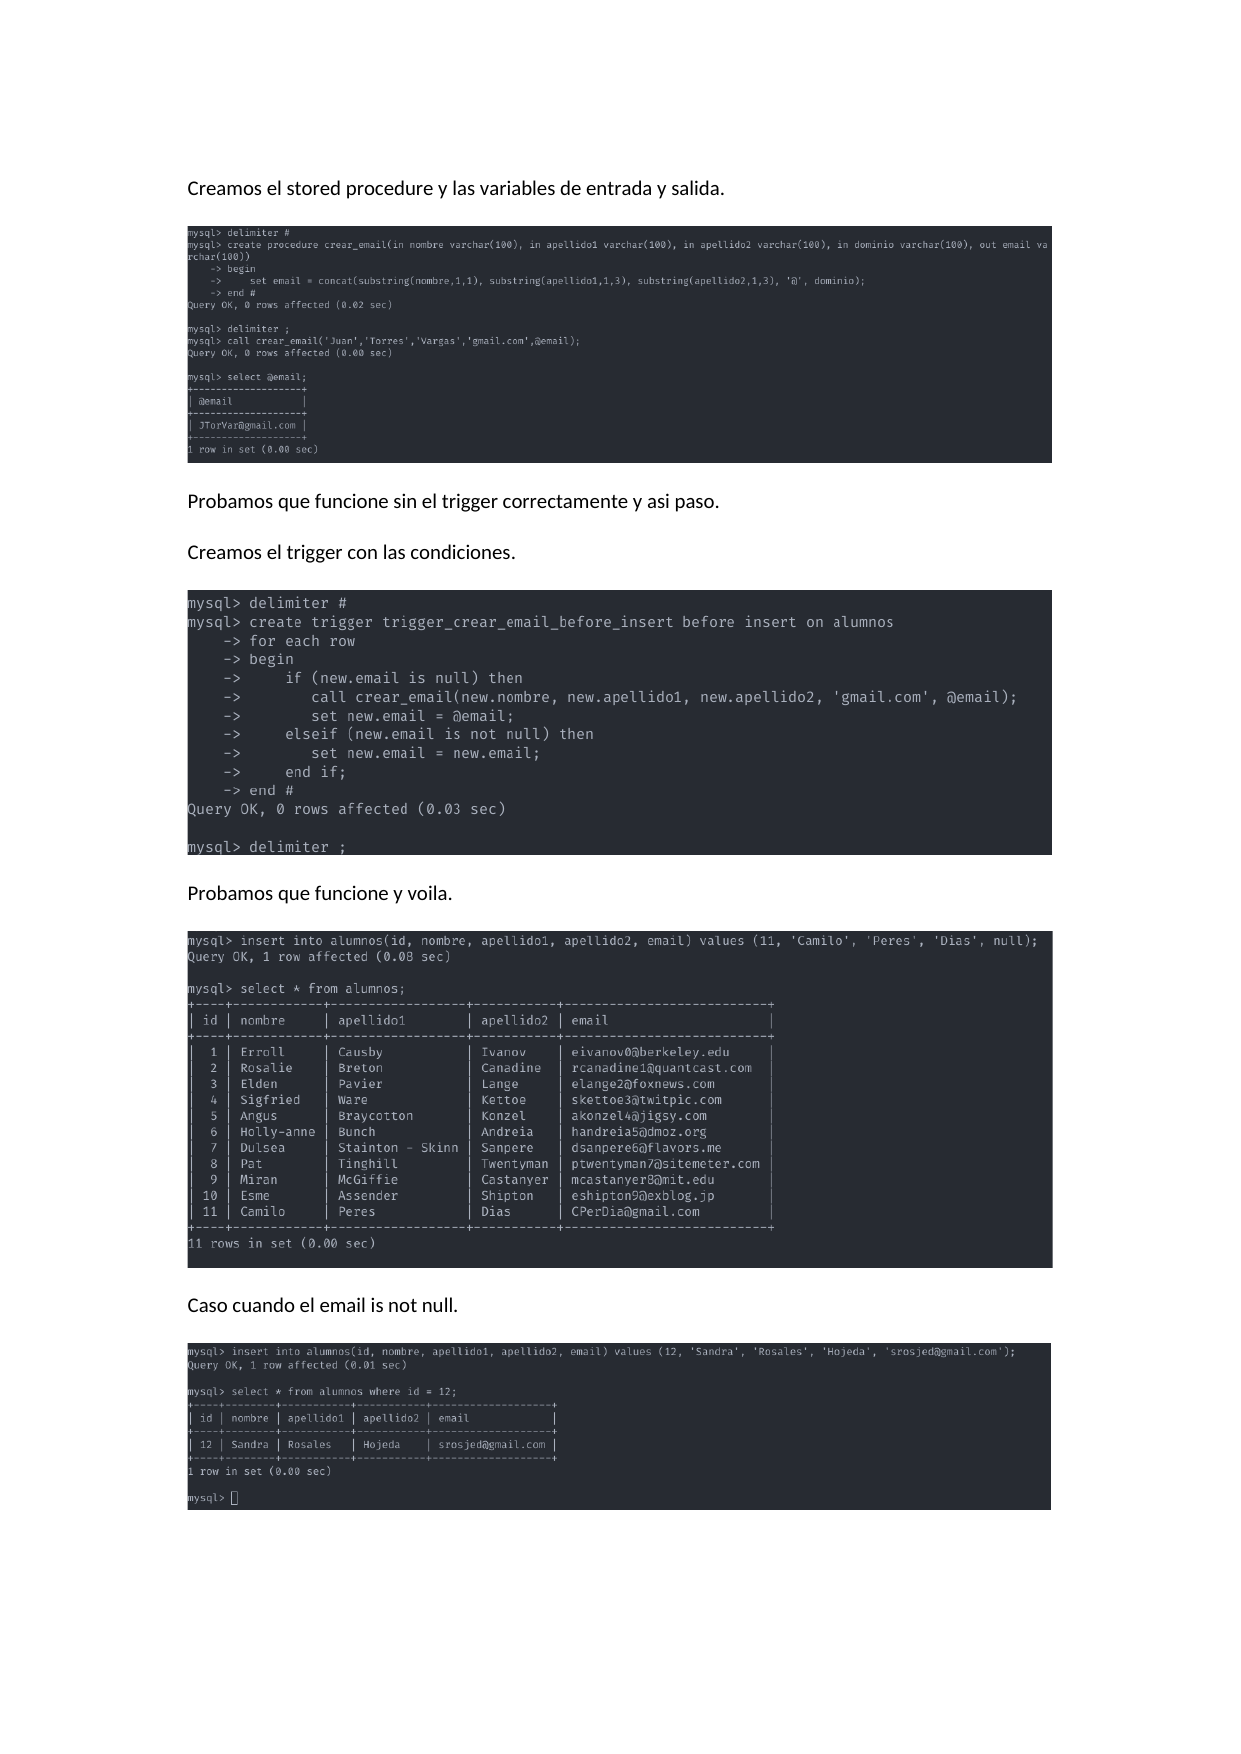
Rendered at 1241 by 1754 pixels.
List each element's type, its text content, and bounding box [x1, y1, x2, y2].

text Caso cuando el email is not null. [187, 1293, 1053, 1318]
text Probamos que funcione sin el trigger correctamente y asi paso. [187, 488, 1053, 514]
picture [187, 1343, 1051, 1510]
text Probamos que funcione y voila. [187, 880, 1053, 906]
picture [187, 590, 1052, 855]
picture [187, 226, 1052, 463]
text Creamos el stored procedure y las variables de entrada y salida. [187, 175, 1053, 201]
picture [187, 931, 1053, 1268]
text Creamos el trigger con las condiciones. [187, 539, 1053, 564]
